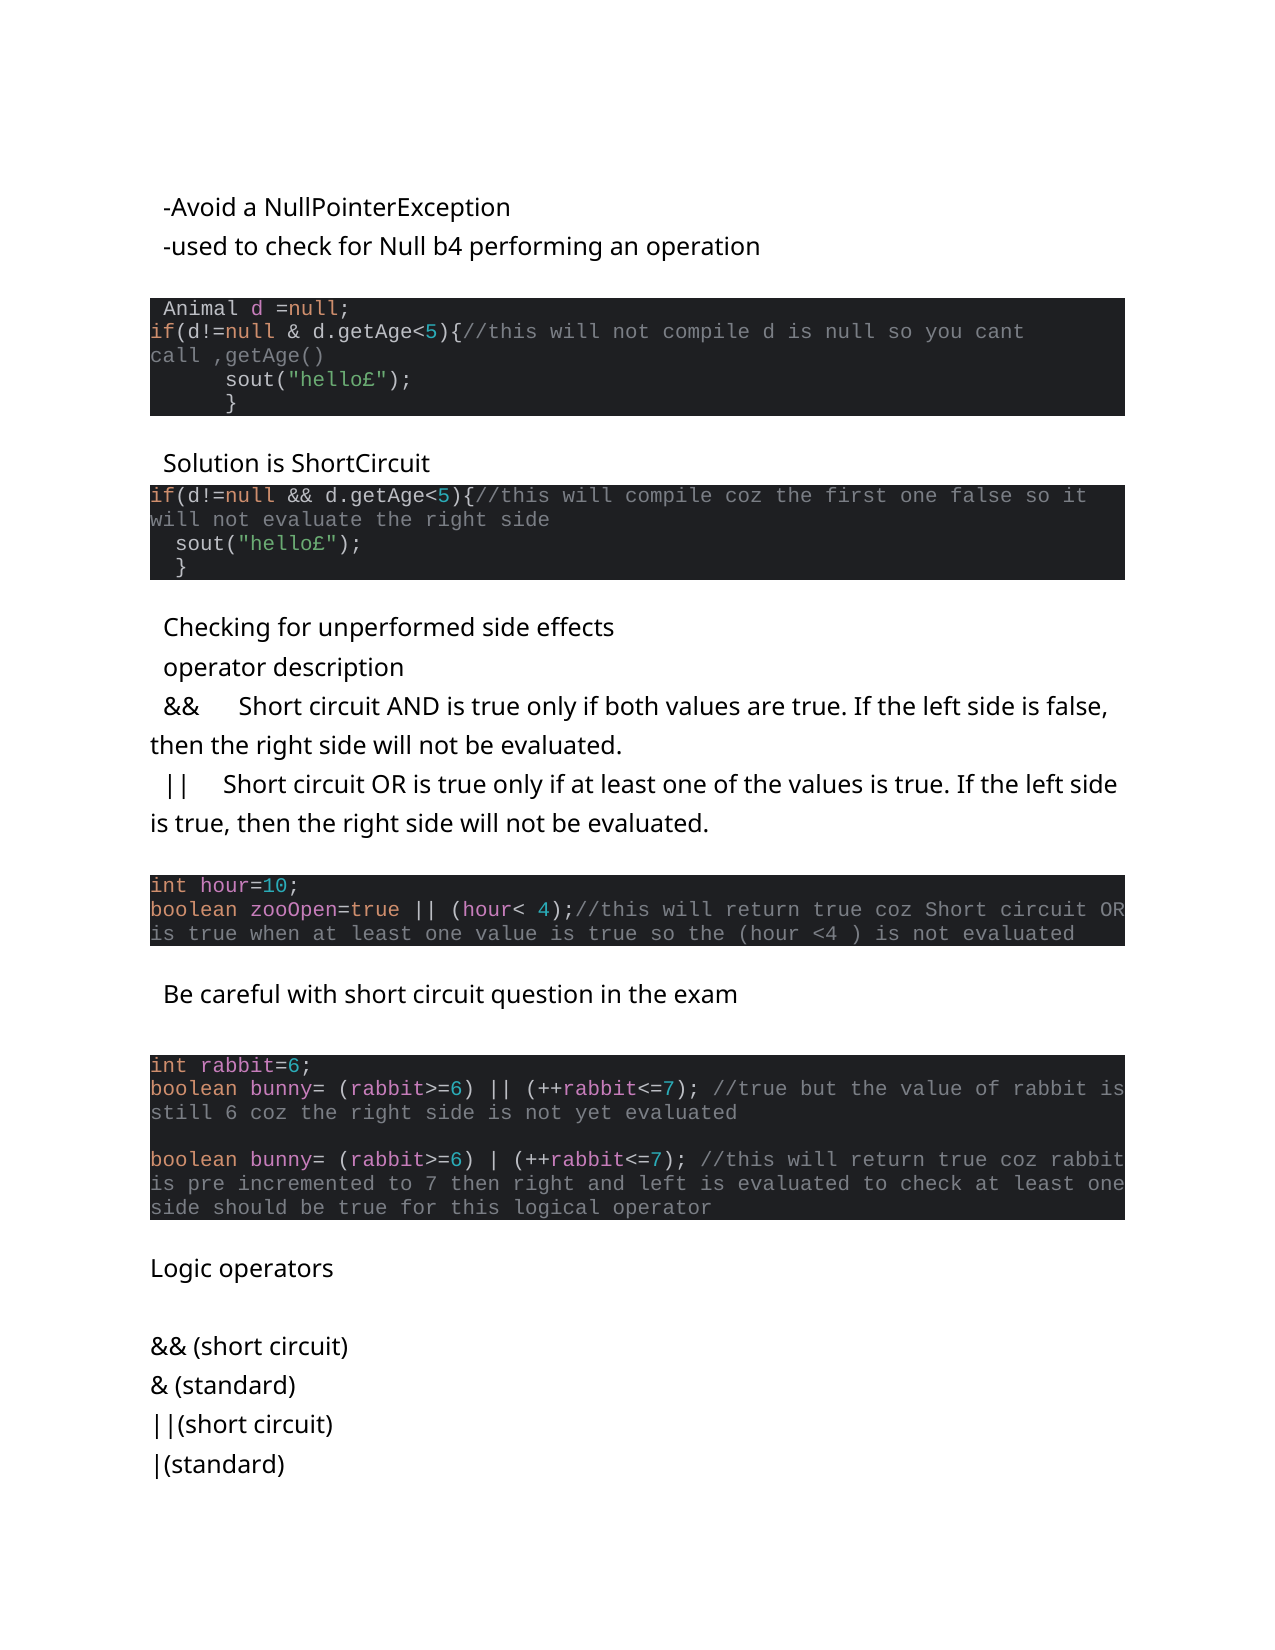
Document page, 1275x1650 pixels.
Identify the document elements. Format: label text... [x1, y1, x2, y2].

text Be careful with short circuit question in the exam [150, 976, 1125, 1011]
text int hour=10; boolean zooOpen=true || (hour< 4);//this will return true coz Short circuit OR is true when at least one value is true so the (hour <4 ) is not evaluated [150, 875, 1125, 946]
text Checking for unperformed side effects [150, 610, 1125, 644]
text -used to check for Null b4 performing an operation [150, 228, 1125, 262]
text if(d!=null && d.getAge<5){//this will compile coz the first one false so it will not evaluate the right side sout("hello£"); } [150, 485, 1125, 580]
text Solution is ShortCircuit [150, 446, 1125, 480]
text |(standard) [150, 1446, 1125, 1480]
text || Short circuit OR is true only if at least one of the values is true. If the left side is true, then the right side will not be evaluated. [150, 767, 1125, 840]
text Animal d =null; if(d!=null & d.getAge<5){//this will not compile d is null so you cant call ,getAge() sout("hello£"); } [150, 298, 1125, 416]
text & (standard) [150, 1368, 1125, 1402]
text ||(short circuit) [150, 1407, 1125, 1441]
text && Short circuit AND is true only if both values are true. If the left side is false, then the right side will not be evaluated. [150, 688, 1125, 762]
text -Avoid a NullPointerException [150, 189, 1125, 223]
text Logic operators [150, 1251, 1125, 1284]
text int rabbit=6; boolean bunny= (rabbit>=6) || (++rabbit<=7); //true but the value of rabbit is still 6 coz the right side is not yet evaluated boolean bunny= (rabbit>=6) | (++rabbit<=7); //this will return true coz rabbit is pre incremented to 7 then right and left is evaluated to check at least one side should be true for this logical operator [150, 1055, 1125, 1220]
text && (short circuit) [150, 1329, 1125, 1363]
text operator description [150, 649, 1125, 683]
